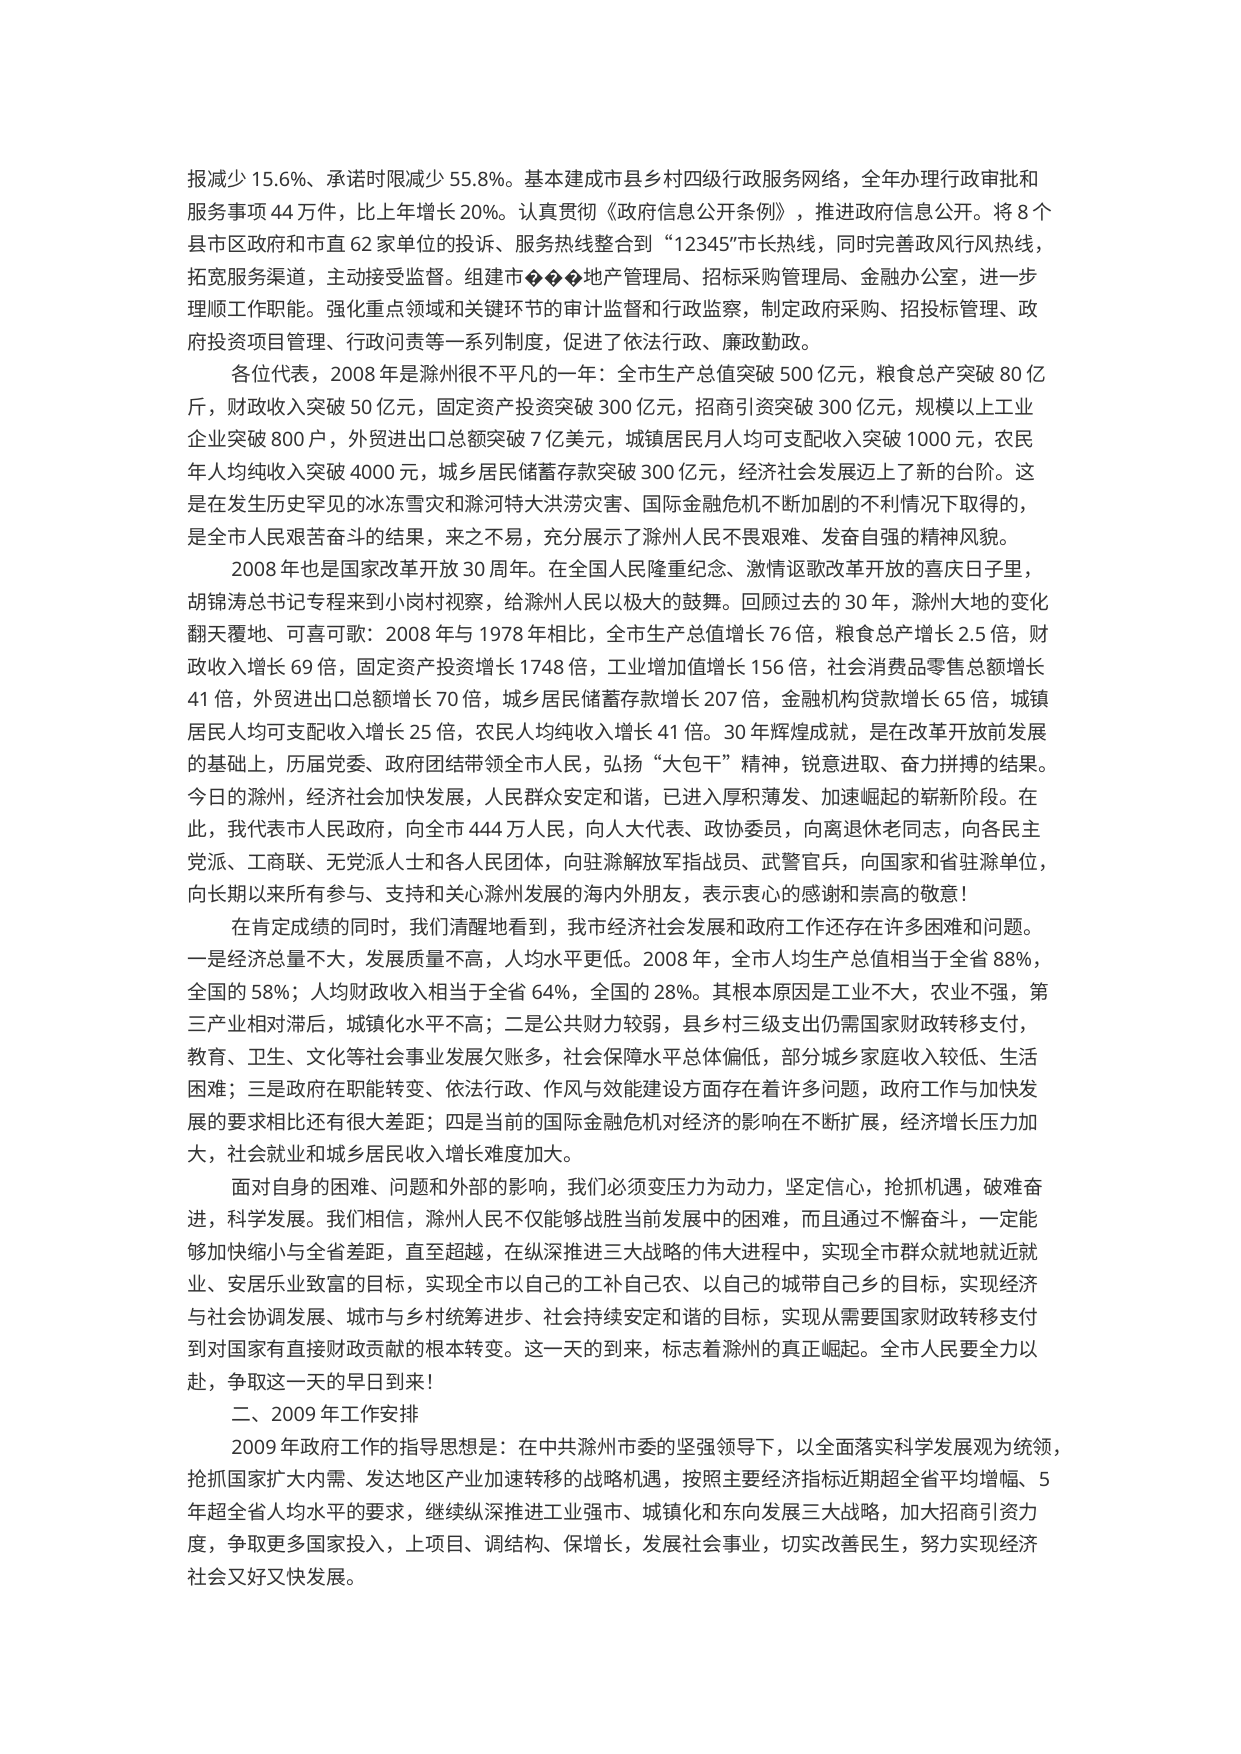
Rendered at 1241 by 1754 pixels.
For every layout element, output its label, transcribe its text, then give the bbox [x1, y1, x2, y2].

text 面对自身的困难、问题和外部的影响，我们必须变压力为动力，坚定信心，抢抓机遇，破难奋进，科学发展。我们相信，滁州人民不仅能够战胜当前发展中的困难，而且通过不懈奋斗，一定能够加快缩小与全省差距，直至超越，在纵深推进三大战略的伟大进程中，实现全市群众就地就近就业、安居乐业致富的目标，实现全市以自己的工补自己农、以自己的城带自己乡的目标，实现经济与社会协调发展、城市与乡村统筹进步、社会持续安定和谐的目标，实现从需要国家财政转移支付到对国家有直接财政贡献的根本转变。这一天的到来，标志着滁州的真正崛起。全市人民要全力以赴，争取这一天的早日到来！ [187, 1169, 1053, 1397]
text 2008年也是国家改革开放30周年。在全国人民隆重纪念、激情讴歌改革开放的喜庆日子里，胡锦涛总书记专程来到小岗村视察，给滁州人民以极大的鼓舞。回顾过去的30年，滁州大地的变化翻天覆地、可喜可歌：2008年与1978年相比，全市生产总值增长76倍，粮食总产增长2.5倍，财政收入增长69倍，固定资产投资增长1748倍，工业增加值增长156倍，社会消费品零售总额增长41倍，外贸进出口总额增长70倍，城乡居民储蓄存款增长207倍，金融机构贷款增长65倍，城镇居民人均可支配收入增长25倍，农民人均纯收入增长41倍。30年辉煌成就，是在改革开放前发展的基础上，历届党委、政府团结带领全市人民，弘扬“大包干”精神，锐意进取、奋力拼搏的结果。今日的滁州，经济社会加快发展，人民群众安定和谐，已进入厚积薄发、加速崛起的崭新阶段。在此，我代表市人民政府，向全市444万人民，向人大代表、政协委员，向离退休老同志，向各民主党派、工商联、无党派人士和各人民团体，向驻滁解放军指战员、武警官兵，向国家和省驻滁单位，向长期以来所有参与、支持和关心滁州发展的海内外朋友，表示衷心的感谢和崇高的敬意！ [187, 552, 1053, 909]
text 二、2009年工作安排 [187, 1397, 1053, 1429]
text 在肯定成绩的同时，我们清醒地看到，我市经济社会发展和政府工作还存在许多困难和问题。一是经济总量不大，发展质量不高，人均水平更低。2008年，全市人均生产总值相当于全省88%，全国的58%；人均财政收入相当于全省64%，全国的28%。其根本原因是工业不大，农业不强，第三产业相对滞后，城镇化水平不高；二是公共财力较弱，县乡村三级支出仍需国家财政转移支付，教育、卫生、文化等社会事业发展欠账多，社会保障水平总体偏低，部分城乡家庭收入较低、生活困难；三是政府在职能转变、依法行政、作风与效能建设方面存在着许多问题，政府工作与加快发展的要求相比还有很大差距；四是当前的国际金融危机对经济的影响在不断扩展，经济增长压力加大，社会就业和城乡居民收入增长难度加大。 [187, 909, 1053, 1169]
text 各位代表，2008年是滁州很不平凡的一年：全市生产总值突破500亿元，粮食总产突破80亿斤，财政收入突破50亿元，固定资产投资突破300亿元，招商引资突破300亿元，规模以上工业企业突破800户，外贸进出口总额突破7亿美元，城镇居民月人均可支配收入突破1000元，农民年人均纯收入突破4000元，城乡居民储蓄存款突破300亿元，经济社会发展迈上了新的台阶。这是在发生历史罕见的冰冻雪灾和滁河特大洪涝灾害、国际金融危机不断加剧的不利情况下取得的，是全市人民艰苦奋斗的结果，来之不易，充分展示了滁州人民不畏艰难、发奋自强的精神风貌。 [187, 357, 1053, 552]
text 2009年政府工作的指导思想是：在中共滁州市委的坚强领导下，以全面落实科学发展观为统领，抢抓国家扩大内需、发达地区产业加速转移的战略机遇，按照主要经济指标近期超全省平均增幅、5年超全省人均水平的要求，继续纵深推进工业强市、城镇化和东向发展三大战略，加大招商引资力度，争取更多国家投入，上项目、调结构、保增长，发展社会事业，切实改善民生，努力实现经济社会又好又快发展。 [187, 1429, 1053, 1592]
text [187, 162, 1053, 357]
